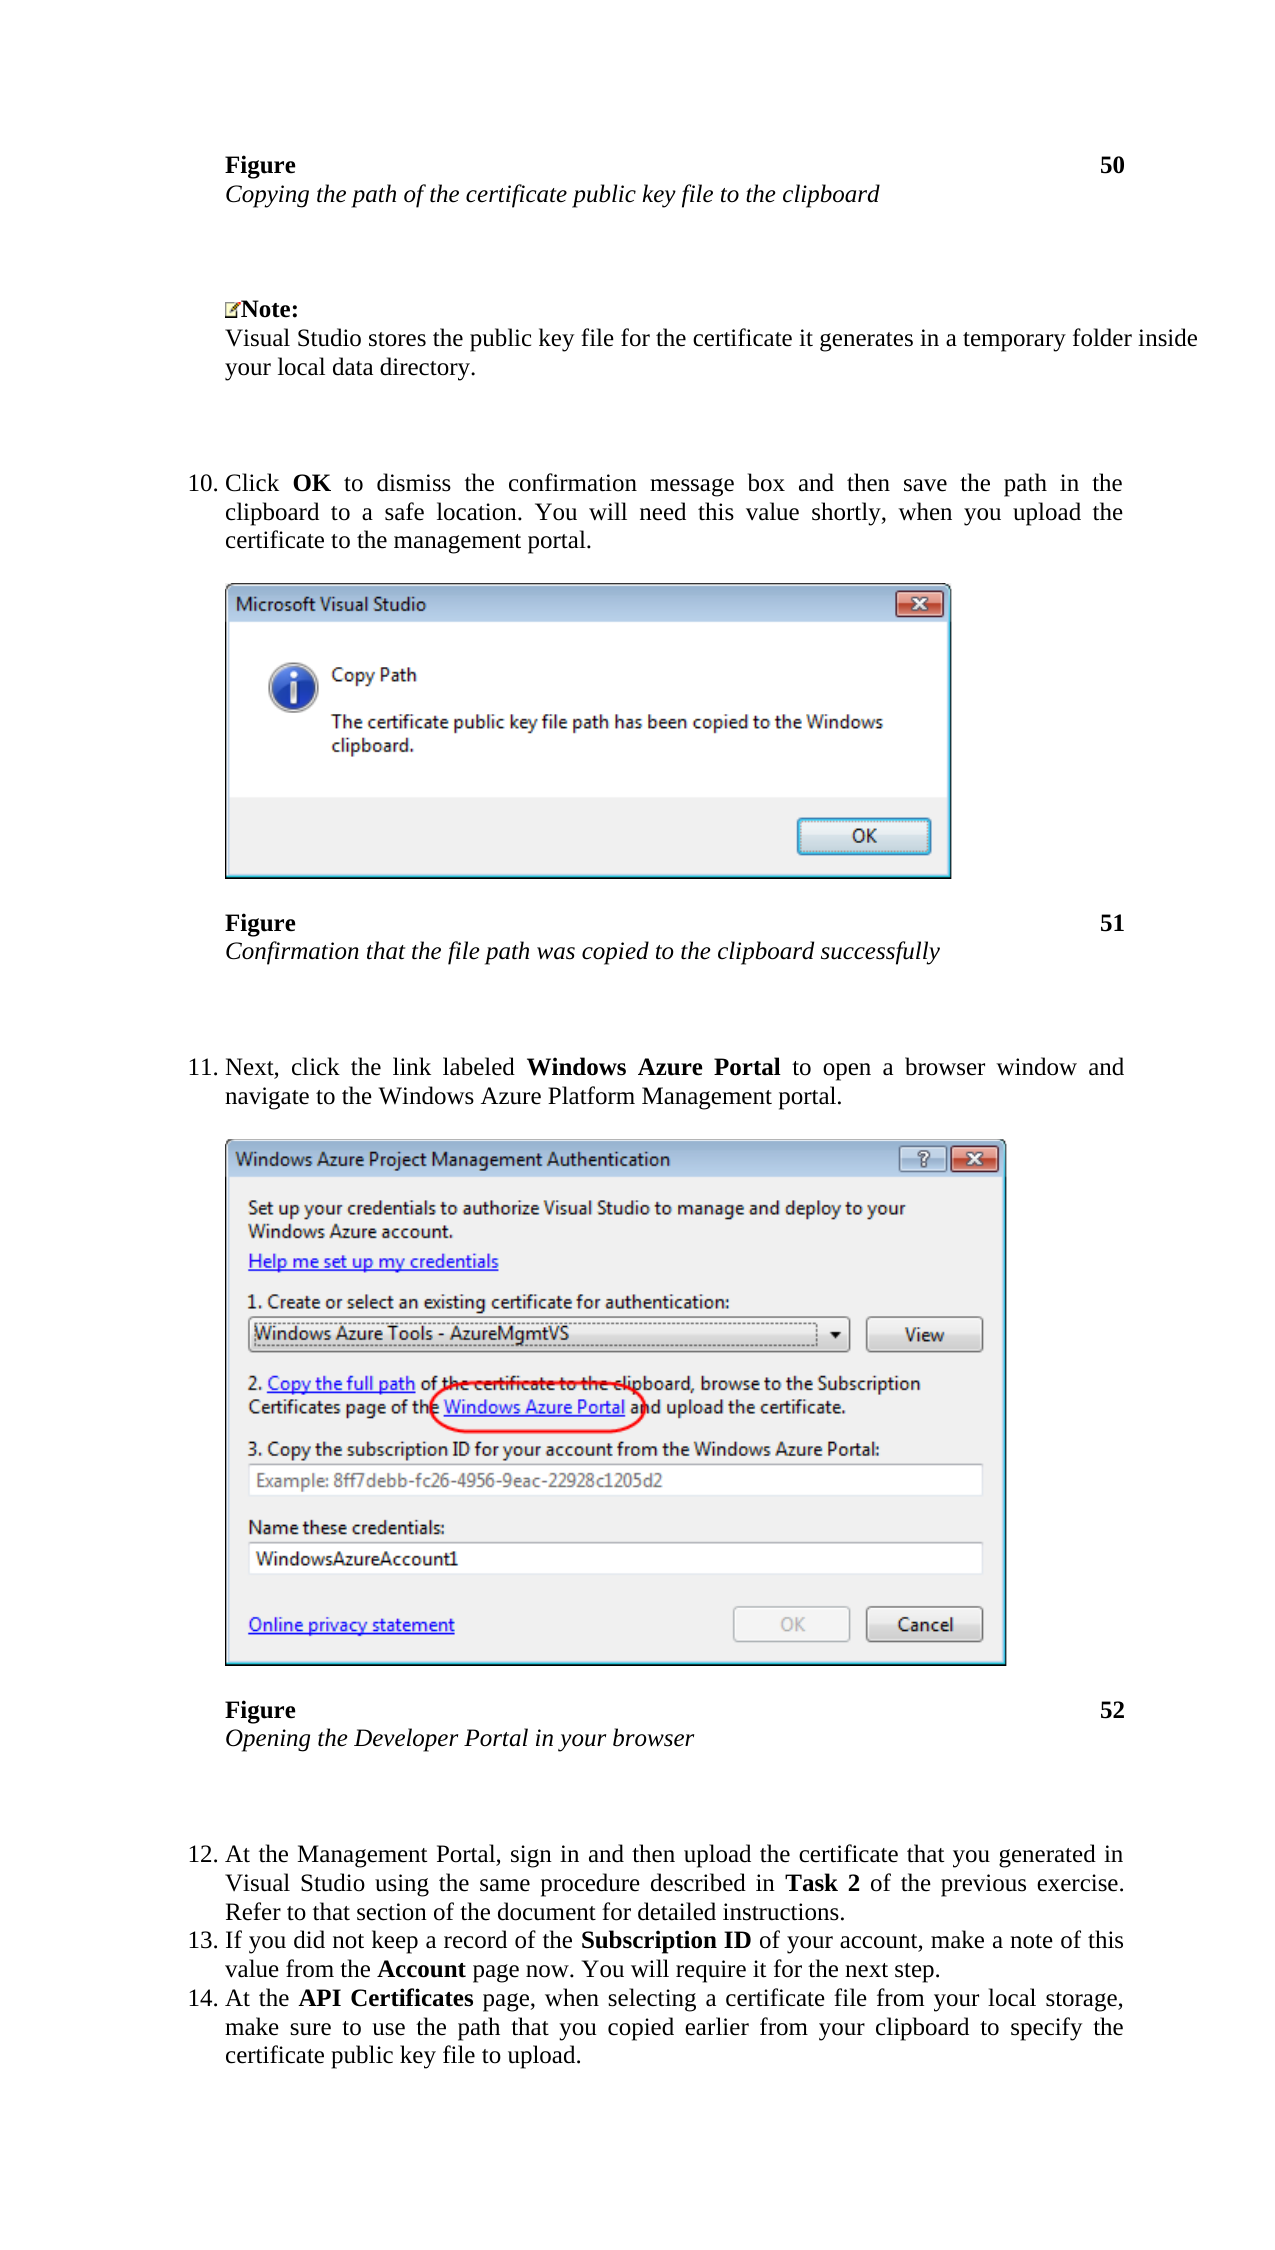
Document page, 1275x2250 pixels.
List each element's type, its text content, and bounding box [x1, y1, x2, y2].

list Next, click the link labeled Windows Azure Portal to open a browser window and navigate to the Windows Azure Platform Management portal. [187, 1052, 1125, 1110]
text Figure 51 Confirmation that the file path was copied to the clipboard successfully [225, 908, 1125, 965]
list If you did not keep a record of the Subscription ID of your account, make a note of this value from the Account page now. You will require it for the next step. [187, 1926, 1125, 1983]
picture [225, 583, 952, 879]
text Figure 52 Opening the Developer Portal in your browser [225, 1695, 1125, 1752]
list At the Management Portal, sign in and then upload the certificate that you generated in Visual Studio using the same procedure described in Task 2 of the previous exercise. Refer to that section of the document for detailed instructions. [187, 1839, 1125, 1926]
picture [225, 302, 241, 318]
text Figure 50 Copying the path of the certificate public key file to the clipboard [225, 150, 1125, 207]
list Click OK to dismiss the confirmation message box and then save the path in the clipboard to a safe location. You will need this value shortly, when you upload the certificate to the management portal. [187, 468, 1125, 554]
table_cell Visual Studio stores the public key file for the certificate it generates in a temporary folder inside your local data directory. [225, 323, 1200, 381]
table_header Note: [225, 295, 1200, 323]
list At the API Certificates page, when selecting a certificate file from your local storage, make sure to use the path that you copied earlier from your clipboard to specify the certificate public key file to upload. [187, 1983, 1125, 2069]
picture [225, 1139, 1007, 1666]
